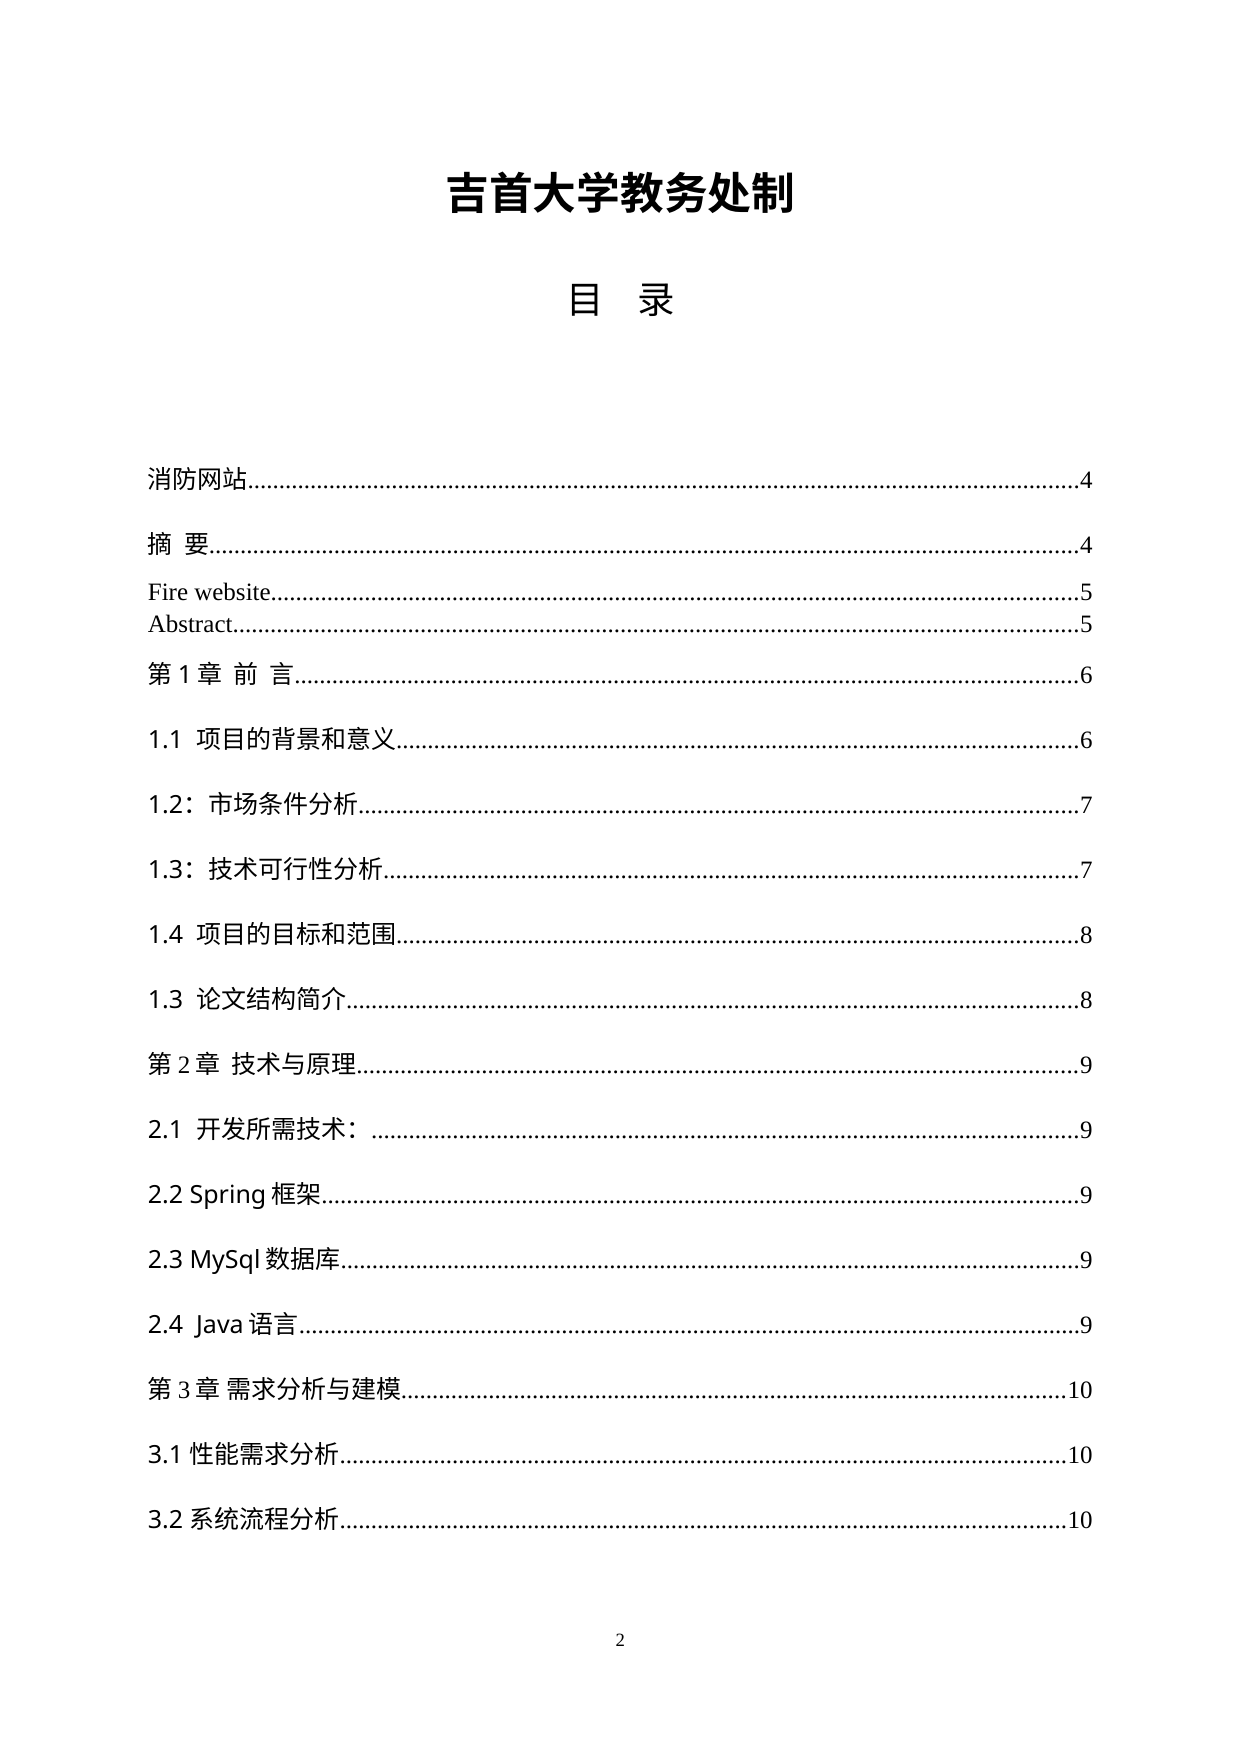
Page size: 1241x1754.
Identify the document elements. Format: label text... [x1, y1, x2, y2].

text 目 录 [148, 265, 1092, 330]
text 吉首大学教务处制 [148, 158, 1092, 223]
